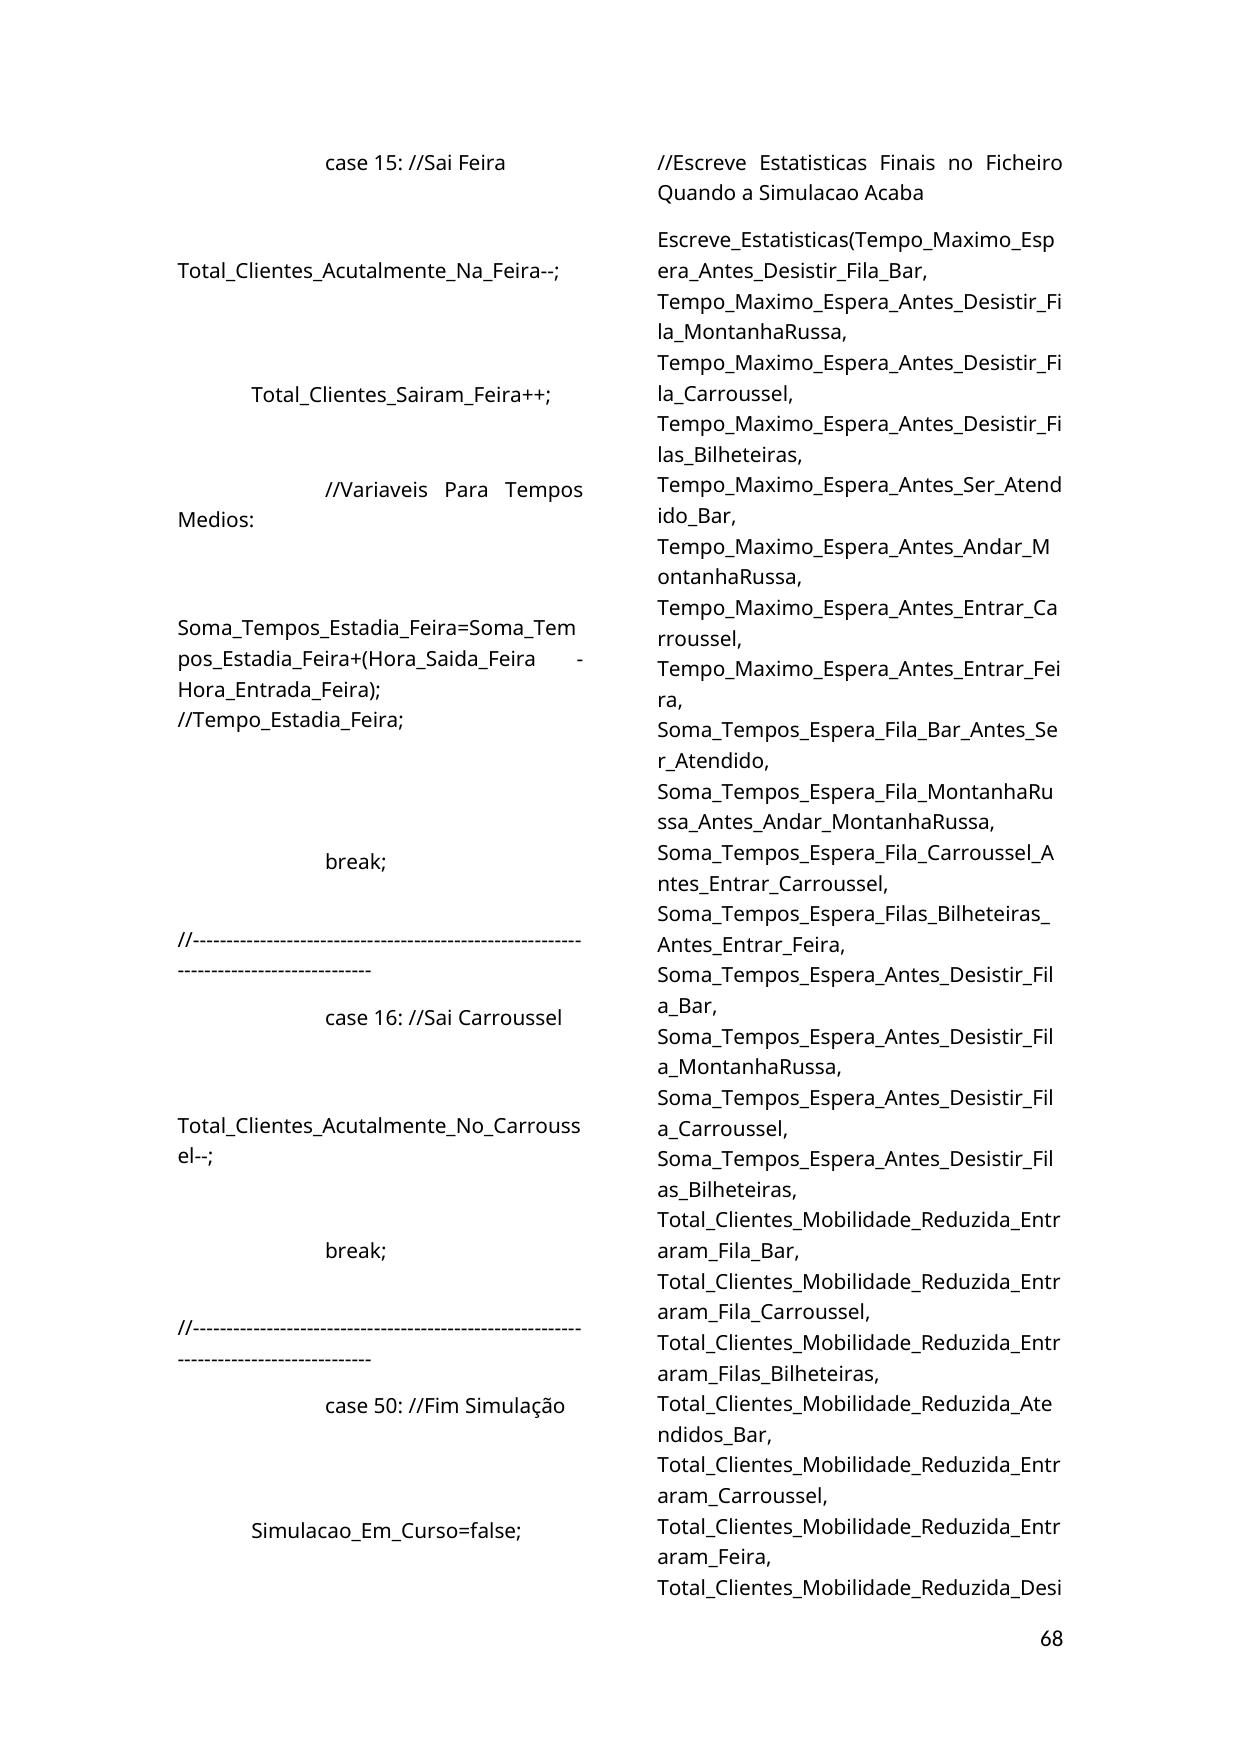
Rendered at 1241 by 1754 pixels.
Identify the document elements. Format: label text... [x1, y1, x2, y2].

text Simulacao_Em_Curso=false; [177, 1486, 583, 1544]
text break; [177, 1236, 583, 1264]
text //--------------------------------------------------------------------------------------- [177, 1283, 583, 1372]
text //Escreve Estatisticas Finais no Ficheiro Quando a Simulacao Acaba [657, 148, 1063, 207]
text case 50: //Fim Simulação [177, 1391, 583, 1420]
text Total_Clientes_Acutalmente_Na_Feira--; [177, 195, 583, 284]
text break; [177, 847, 583, 876]
text Total_Clientes_Acutalmente_No_Carroussel--; [177, 1050, 583, 1170]
text case 15: //Sai Feira [177, 148, 583, 176]
text //--------------------------------------------------------------------------------------- [177, 894, 583, 984]
text Total_Clientes_Sairam_Feira++; [177, 350, 583, 408]
text case 16: //Sai Carroussel [177, 1003, 583, 1031]
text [657, 226, 1063, 1601]
text Soma_Tempos_Estadia_Feira=Soma_Tempos_Estadia_Feira+(Hora_Saida_Feira - Hora_Entrada_Feira); //Tempo_Estadia_Feira; [177, 553, 583, 734]
text //Variaveis Para Tempos Medios: [177, 475, 583, 534]
